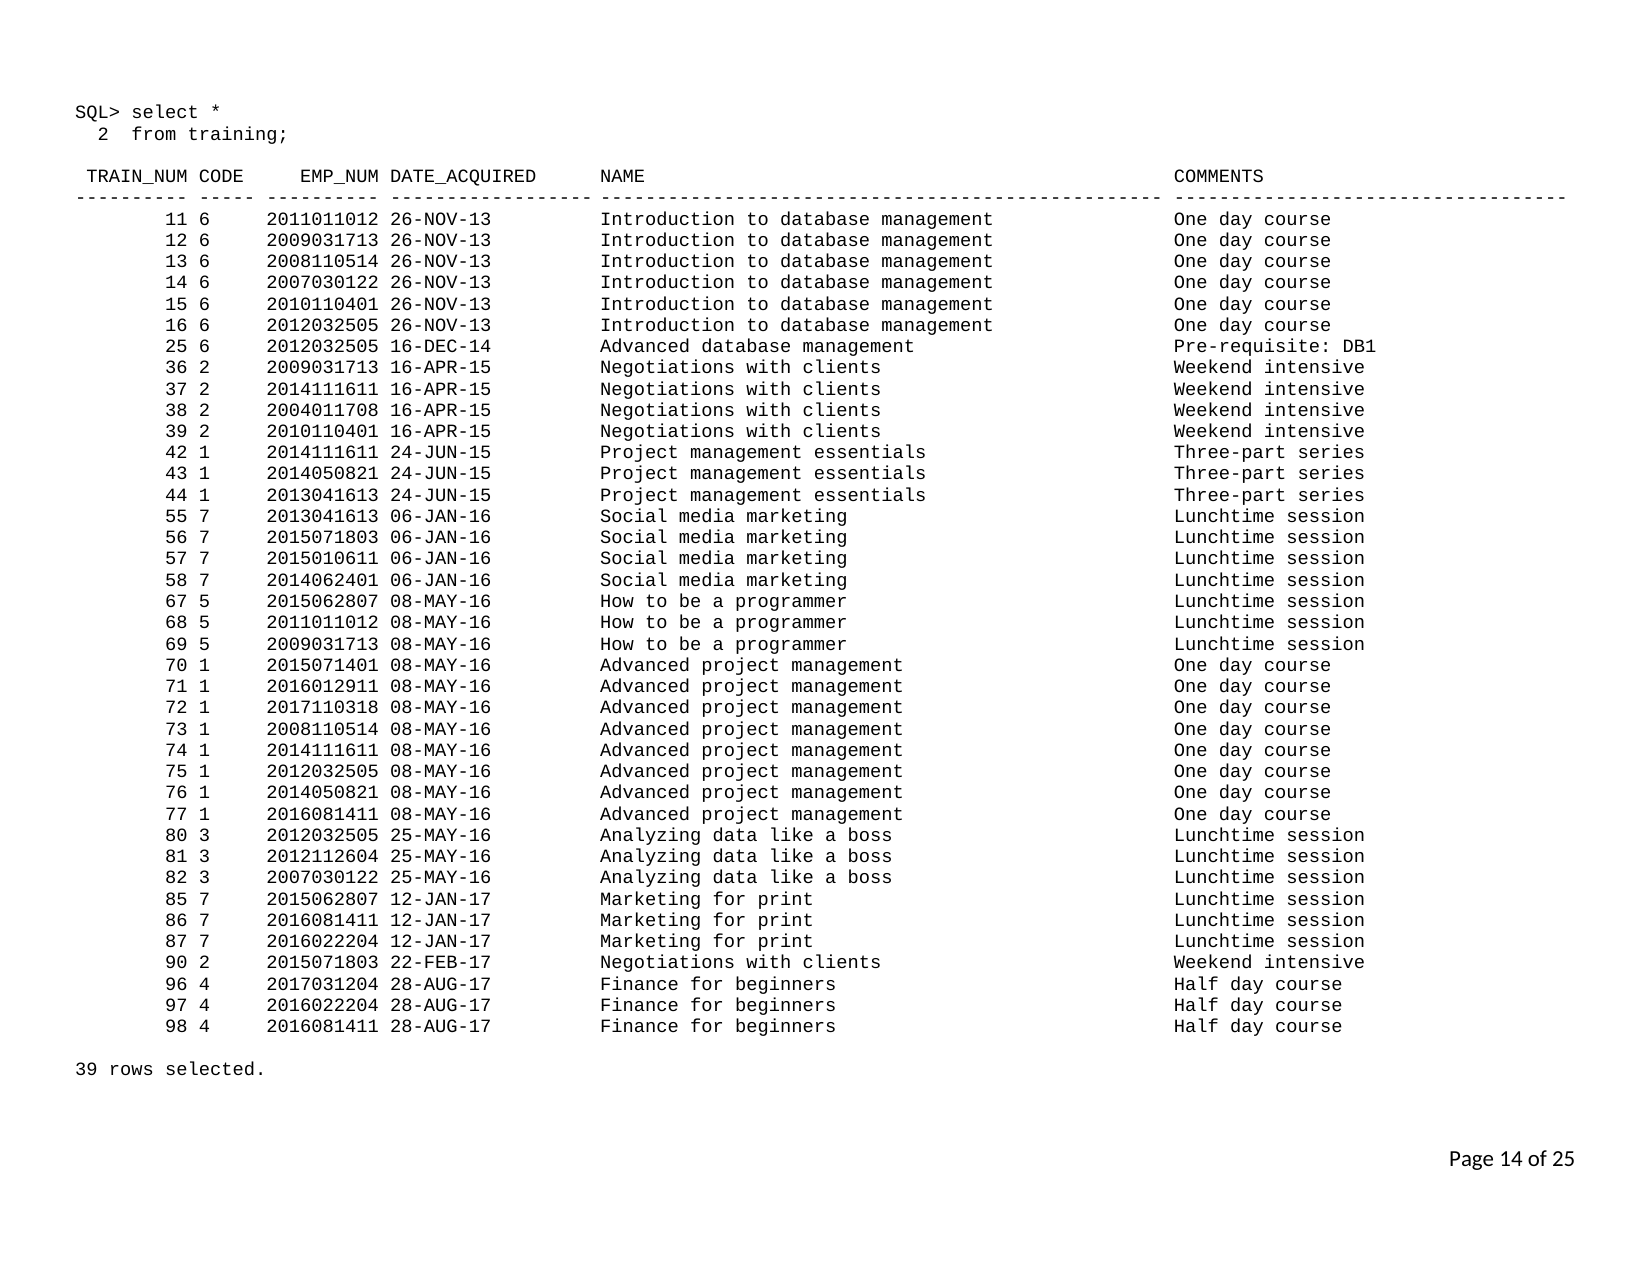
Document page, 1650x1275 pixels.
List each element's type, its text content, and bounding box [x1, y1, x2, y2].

text 68 5 2011011012 08-MAY-16 How to be a programmer Lunchtime session [75, 613, 1575, 634]
text ---------- ----- ---------- ------------------ -------------------------------------------------- ----------------------------------- [75, 188, 1575, 209]
text 55 7 2013041613 06-JAN-16 Social media marketing Lunchtime session [75, 507, 1575, 528]
text 16 6 2012032505 26-NOV-13 Introduction to database management One day course [75, 316, 1575, 337]
text TRAIN_NUM CODE EMP_NUM DATE_ACQUIRED NAME COMMENTS [75, 167, 1575, 188]
text 15 6 2010110401 26-NOV-13 Introduction to database management One day course [75, 294, 1575, 316]
text SQL> select * [75, 103, 1575, 124]
text 86 7 2016081411 12-JAN-17 Marketing for print Lunchtime session [75, 911, 1575, 932]
text 39 2 2010110401 16-APR-15 Negotiations with clients Weekend intensive [75, 422, 1575, 443]
text 75 1 2012032505 08-MAY-16 Advanced project management One day course [75, 762, 1575, 783]
text 81 3 2012112604 25-MAY-16 Analyzing data like a boss Lunchtime session [75, 847, 1575, 868]
text 85 7 2015062807 12-JAN-17 Marketing for print Lunchtime session [75, 889, 1575, 911]
text 57 7 2015010611 06-JAN-16 Social media marketing Lunchtime session [75, 549, 1575, 571]
text 43 1 2014050821 24-JUN-15 Project management essentials Three-part series [75, 464, 1575, 486]
text 97 4 2016022204 28-AUG-17 Finance for beginners Half day course [75, 996, 1575, 1017]
text 56 7 2015071803 06-JAN-16 Social media marketing Lunchtime session [75, 528, 1575, 549]
text 69 5 2009031713 08-MAY-16 How to be a programmer Lunchtime session [75, 634, 1575, 656]
text 82 3 2007030122 25-MAY-16 Analyzing data like a boss Lunchtime session [75, 868, 1575, 889]
text 12 6 2009031713 26-NOV-13 Introduction to database management One day course [75, 231, 1575, 252]
text 39 rows selected. [75, 1059, 1575, 1081]
text 71 1 2016012911 08-MAY-16 Advanced project management One day course [75, 677, 1575, 698]
text 90 2 2015071803 22-FEB-17 Negotiations with clients Weekend intensive [75, 953, 1575, 974]
text 76 1 2014050821 08-MAY-16 Advanced project management One day course [75, 783, 1575, 804]
text 14 6 2007030122 26-NOV-13 Introduction to database management One day course [75, 273, 1575, 294]
text 25 6 2012032505 16-DEC-14 Advanced database management Pre-requisite: DB1 [75, 337, 1575, 358]
text 42 1 2014111611 24-JUN-15 Project management essentials Three-part series [75, 443, 1575, 464]
text 77 1 2016081411 08-MAY-16 Advanced project management One day course [75, 804, 1575, 826]
text 2 from training; [75, 124, 1575, 146]
text 36 2 2009031713 16-APR-15 Negotiations with clients Weekend intensive [75, 358, 1575, 379]
text 87 7 2016022204 12-JAN-17 Marketing for print Lunchtime session [75, 932, 1575, 953]
text 13 6 2008110514 26-NOV-13 Introduction to database management One day course [75, 252, 1575, 273]
text 80 3 2012032505 25-MAY-16 Analyzing data like a boss Lunchtime session [75, 826, 1575, 847]
text 58 7 2014062401 06-JAN-16 Social media marketing Lunchtime session [75, 571, 1575, 592]
text 98 4 2016081411 28-AUG-17 Finance for beginners Half day course [75, 1017, 1575, 1038]
text 37 2 2014111611 16-APR-15 Negotiations with clients Weekend intensive [75, 379, 1575, 401]
text 67 5 2015062807 08-MAY-16 How to be a programmer Lunchtime session [75, 592, 1575, 613]
text 72 1 2017110318 08-MAY-16 Advanced project management One day course [75, 698, 1575, 719]
text 70 1 2015071401 08-MAY-16 Advanced project management One day course [75, 656, 1575, 677]
text 44 1 2013041613 24-JUN-15 Project management essentials Three-part series [75, 486, 1575, 507]
text 96 4 2017031204 28-AUG-17 Finance for beginners Half day course [75, 974, 1575, 996]
text 11 6 2011011012 26-NOV-13 Introduction to database management One day course [75, 209, 1575, 231]
text 74 1 2014111611 08-MAY-16 Advanced project management One day course [75, 741, 1575, 762]
text 38 2 2004011708 16-APR-15 Negotiations with clients Weekend intensive [75, 401, 1575, 422]
text 73 1 2008110514 08-MAY-16 Advanced project management One day course [75, 719, 1575, 741]
